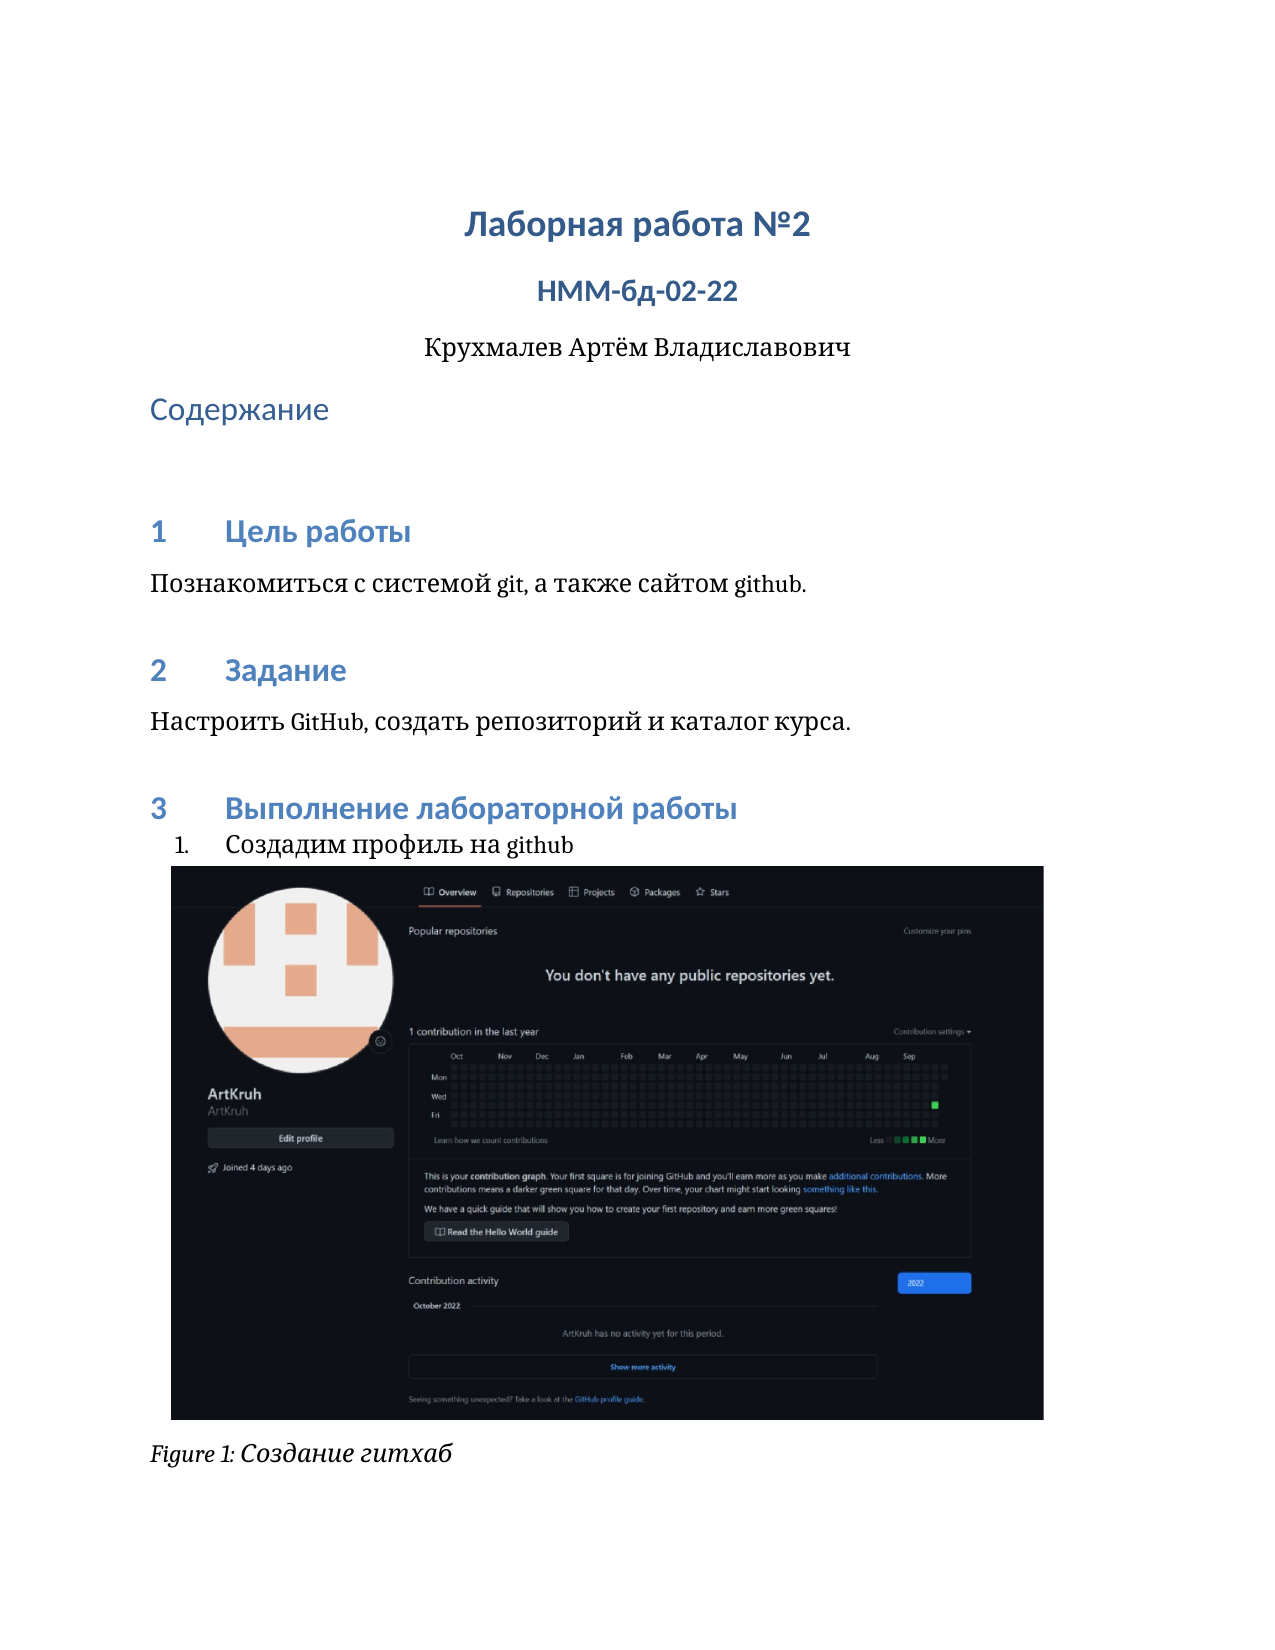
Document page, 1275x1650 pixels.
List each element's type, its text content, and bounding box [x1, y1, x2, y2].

text Настроить GitHub, создать репозиторий и каталог курса. [150, 708, 1125, 737]
text Figure 1: Создание гитхаб [150, 1440, 1125, 1469]
picture [168, 863, 1044, 1420]
subtitle НММ-бд-02-22 [150, 271, 1125, 309]
subtitle 1 Цель работы [150, 510, 1125, 551]
text Познакомиться с системой git, а также сайтом github. [150, 570, 1125, 599]
subtitle 2 Задание [150, 649, 1125, 689]
subtitle 3 Выполнение лабораторной работы [150, 787, 1125, 828]
title Лаборная работа №2 [150, 200, 1125, 246]
text Крухмалев Артём Владиславович [150, 334, 1125, 363]
list Создадим профиль на github [175, 831, 1125, 860]
